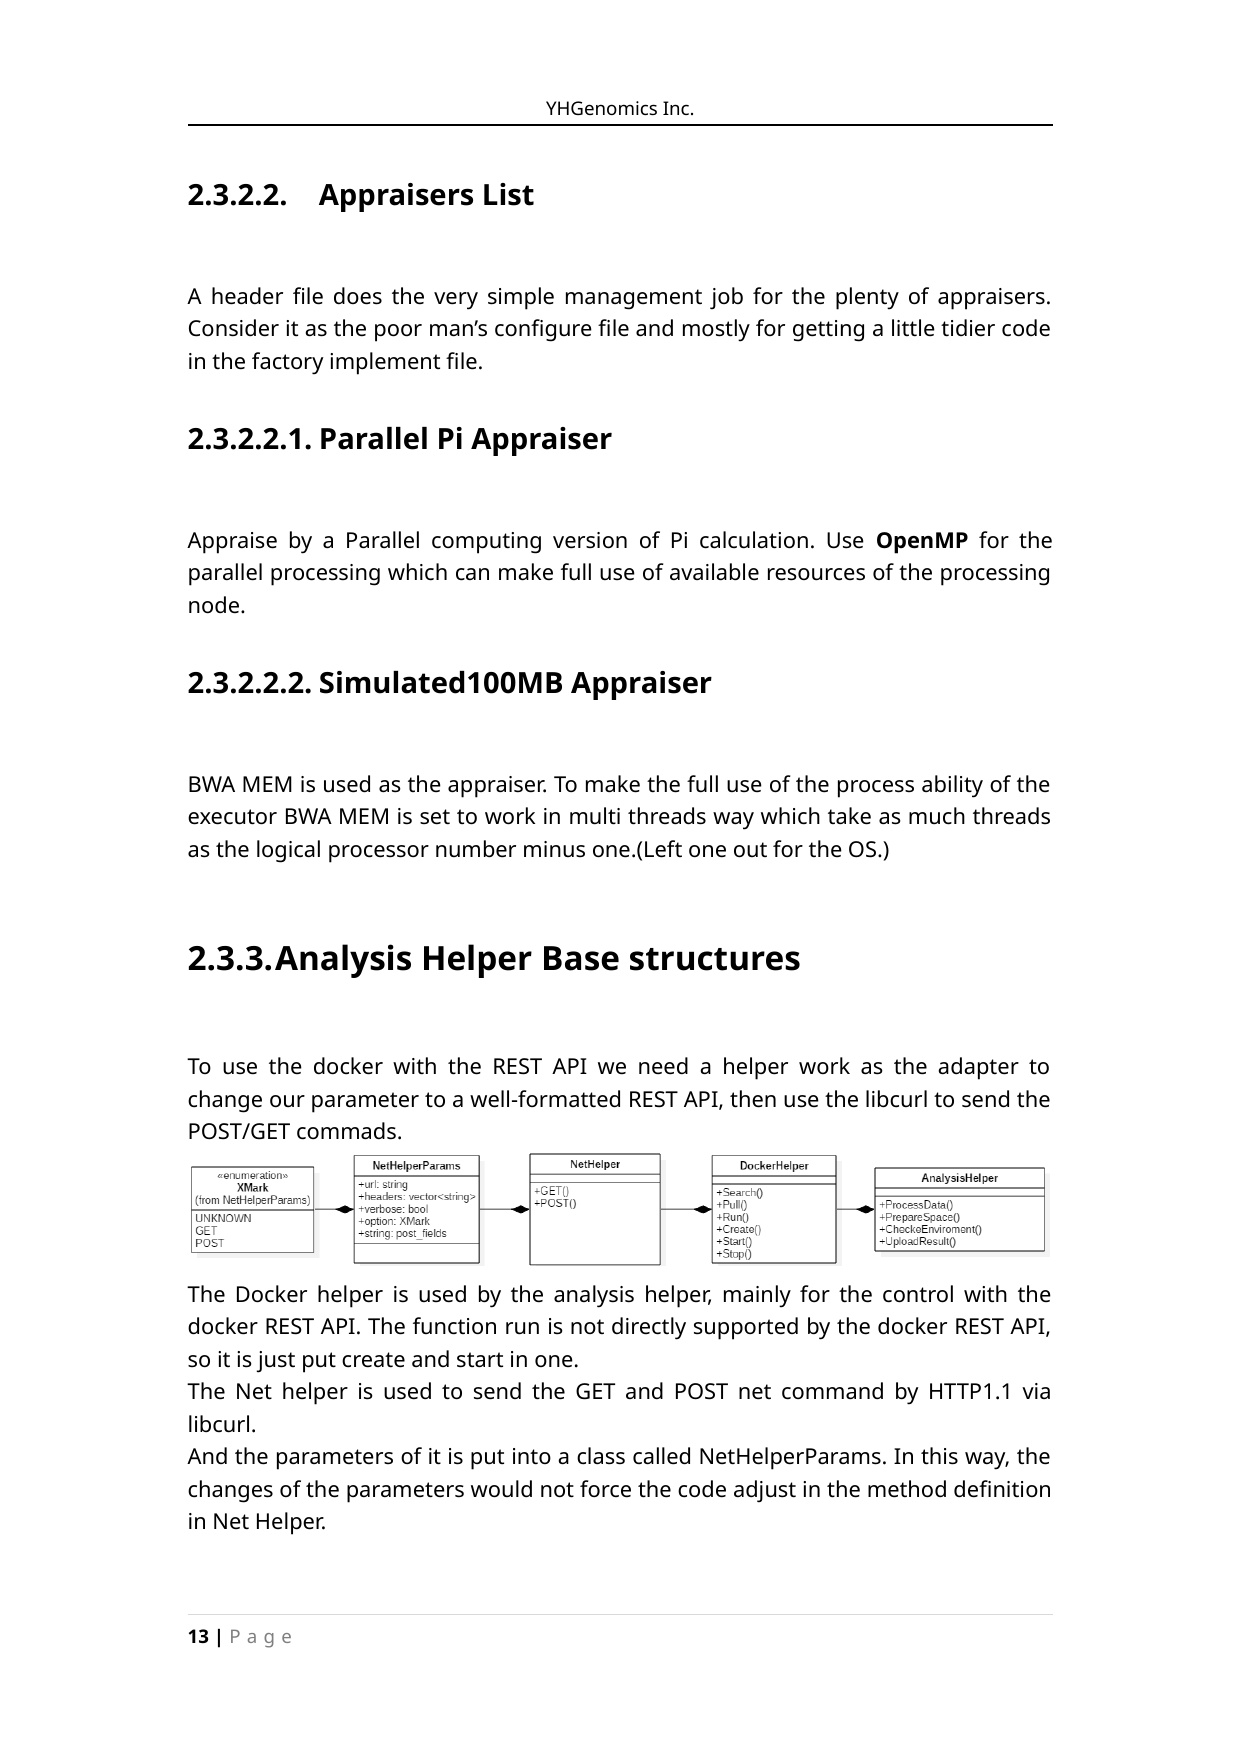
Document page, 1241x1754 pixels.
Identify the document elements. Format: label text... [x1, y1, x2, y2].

text Appraise by a Parallel computing version of Pi calculation. Use OpenMP for the parallel processing which can make full use of available resources of the processing node. [187, 523, 1053, 621]
subtitle Parallel Pi Appraiser [187, 406, 1053, 471]
subtitle Appraisers List [187, 162, 1053, 227]
text To use the docker with the REST API we need a helper work as the adapter to change our parameter to a well-formatted REST API, then use the libcurl to send the POST/GET commads. [187, 1050, 1053, 1147]
text And the parameters of it is put into a class called NetHelperParams. In this way, the changes of the parameters would not force the code adjust in the method definition in Net Helper. [187, 1440, 1053, 1537]
text The Docker helper is used by the analysis helper, mainly for the control with the docker REST API. The function run is not directly supported by the docker REST API, so it is just put create and start in one. [187, 1277, 1053, 1375]
picture [187, 1147, 1053, 1266]
subtitle Analysis Helper Base structures [187, 924, 1053, 989]
text BWA MEM is used as the appraiser. To make the full use of the process ability of the executor BWA MEM is set to work in multi threads way which take as much threads as the logical processor number minus one.(Left one out for the OS.) [187, 767, 1053, 865]
text The Net helper is used to send the GET and POST net command by HTTP1.1 via libcurl. [187, 1375, 1053, 1440]
subtitle Simulated100MB Appraiser [187, 650, 1053, 715]
text A header file does the very simple management job for the plenty of appraisers. Consider it as the poor man’s configure file and mostly for getting a little tidier code in the factory implement file. [187, 279, 1053, 377]
